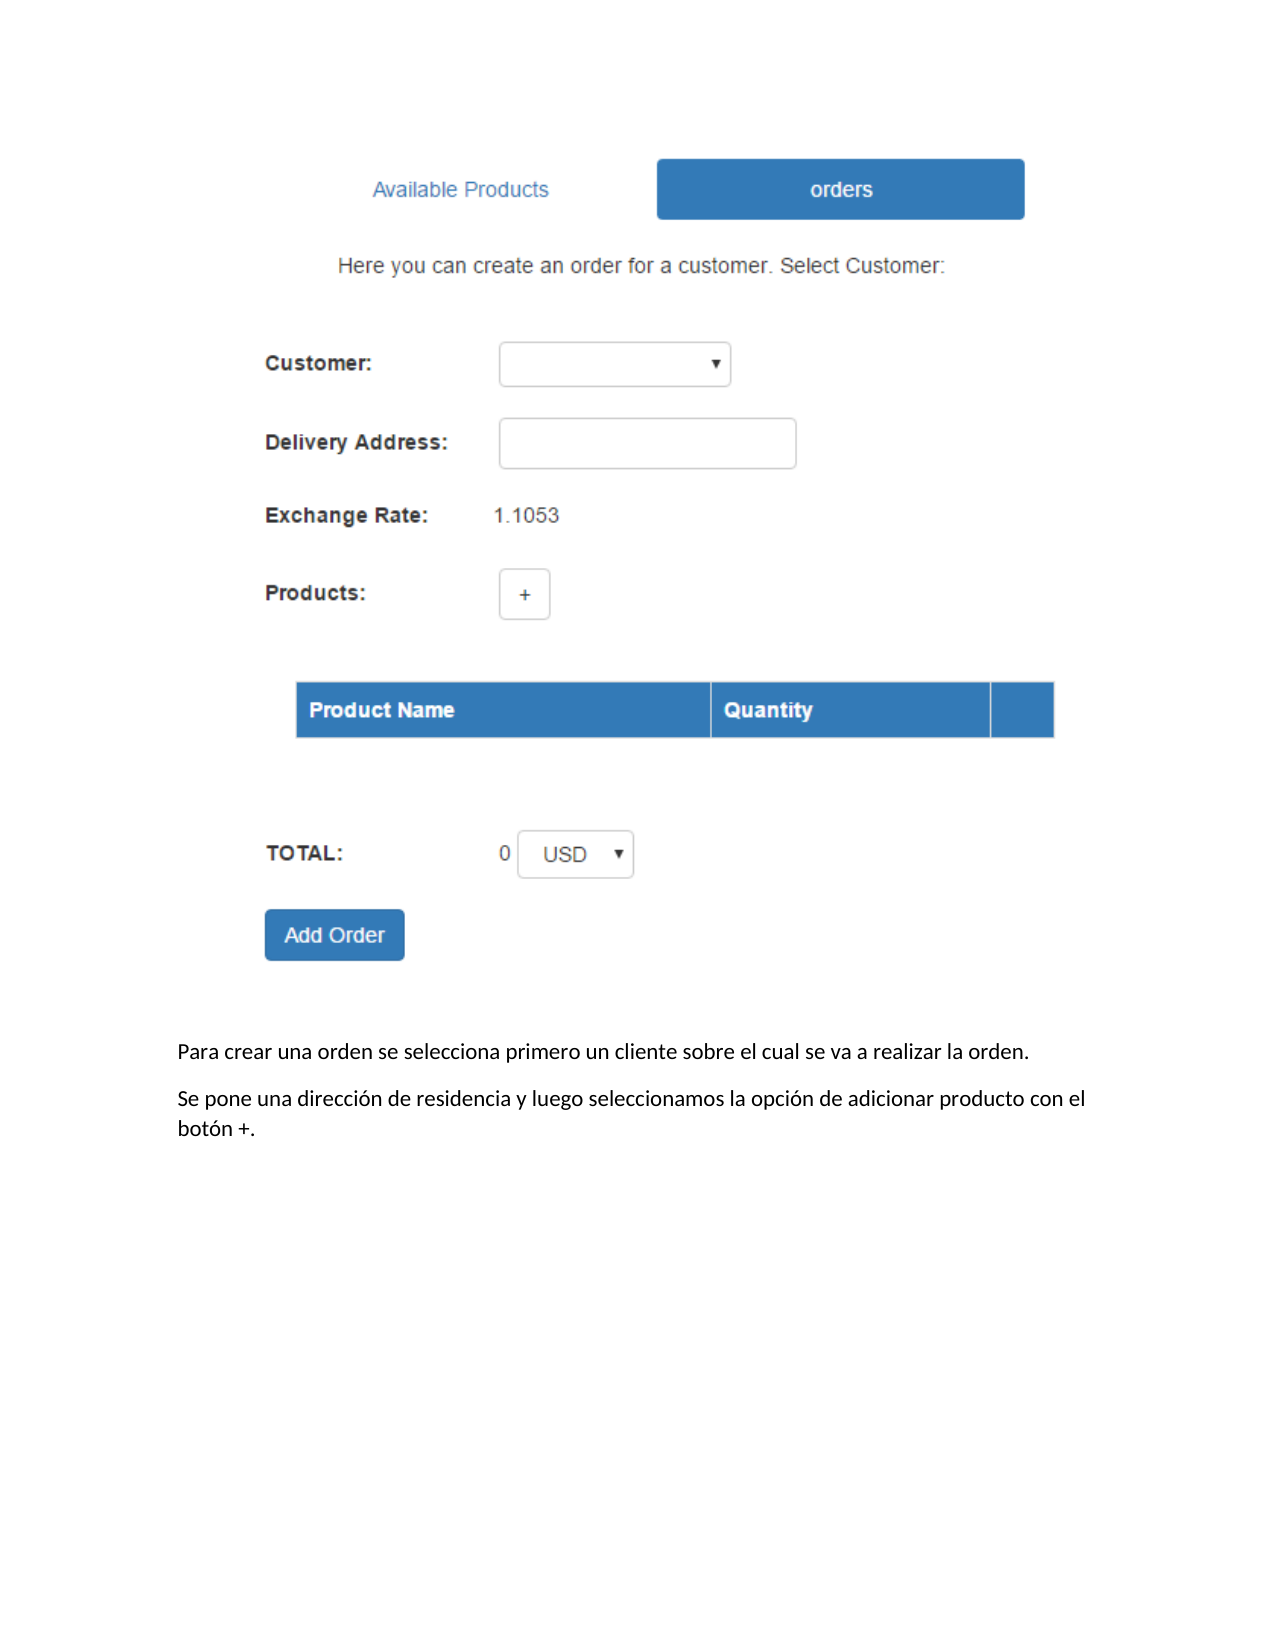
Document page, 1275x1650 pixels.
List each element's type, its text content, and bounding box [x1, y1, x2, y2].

text Para crear una orden se selecciona primero un cliente sobre el cual se va a realizar la orden. [177, 1037, 1098, 1065]
text Se pone una dirección de residencia y luego seleccionamos la opción de adicionar producto con el botón +. [177, 1084, 1098, 1142]
